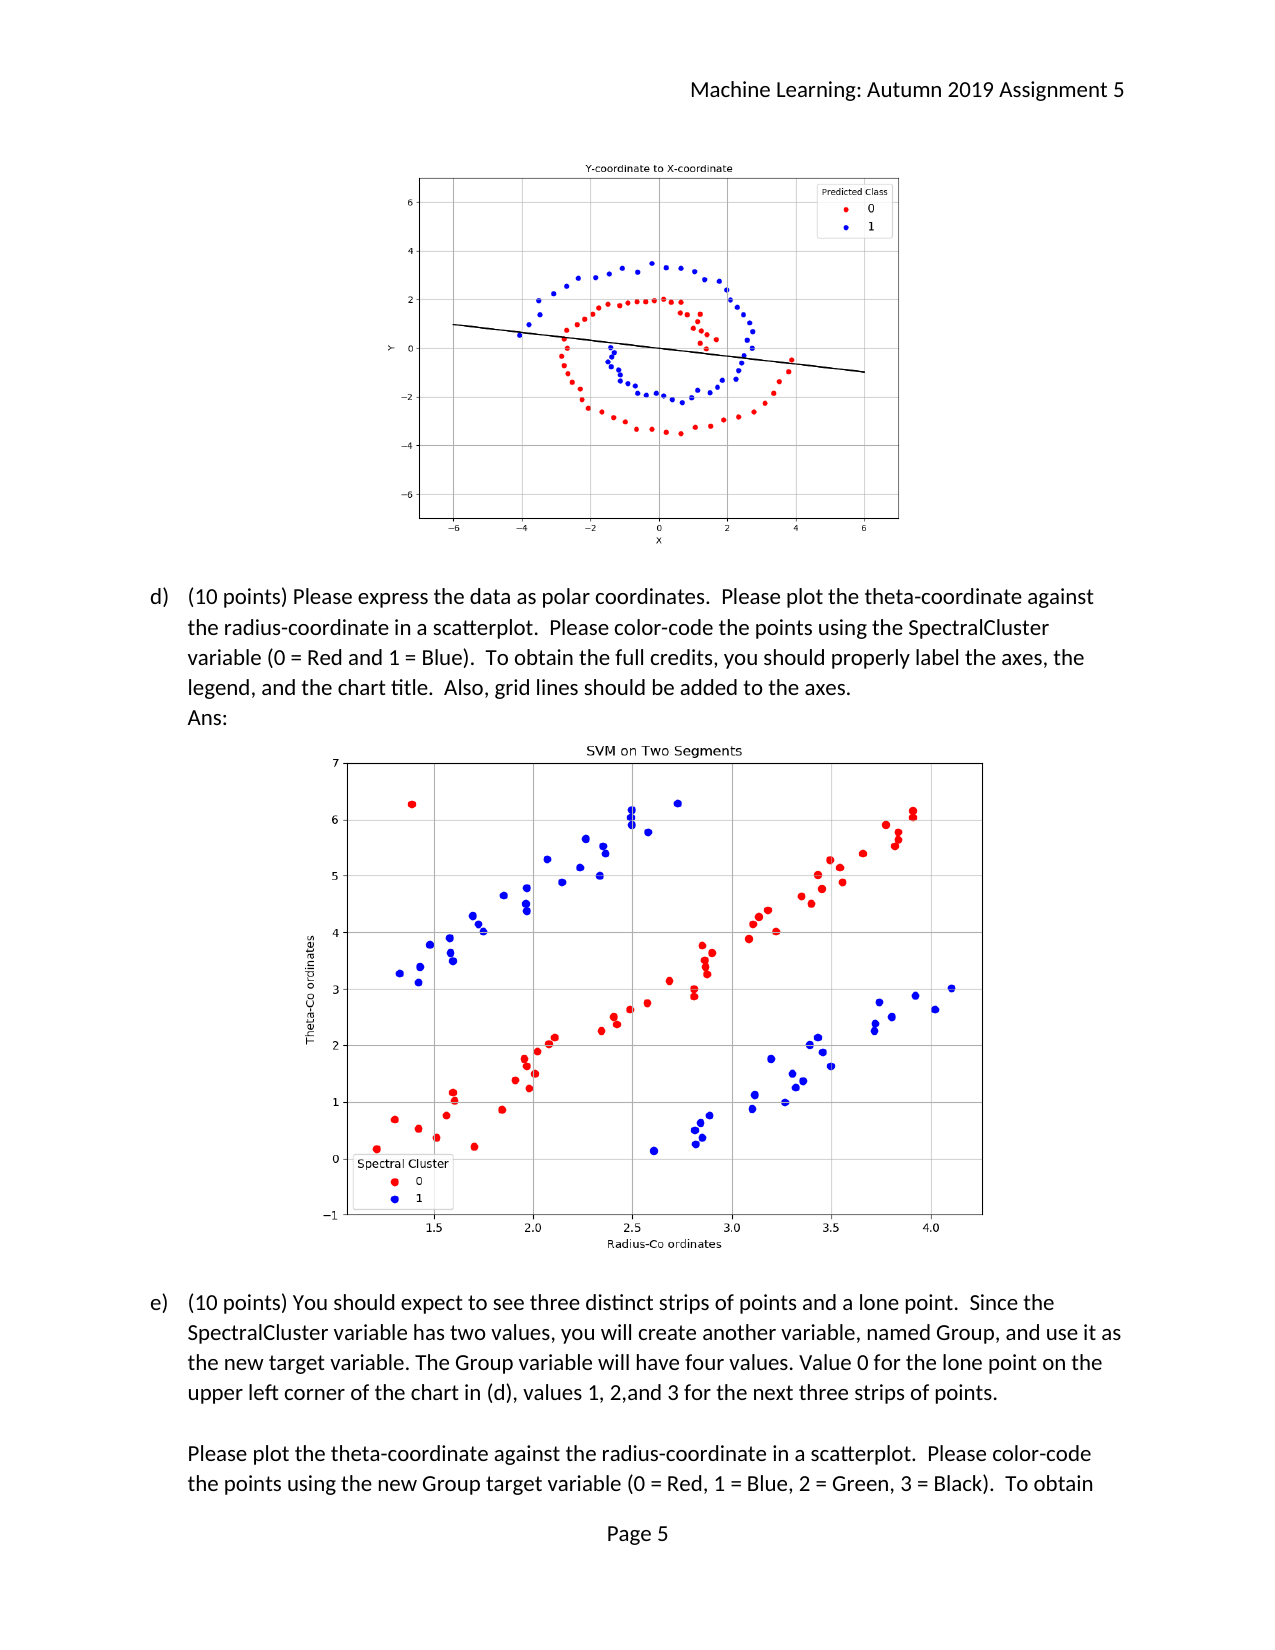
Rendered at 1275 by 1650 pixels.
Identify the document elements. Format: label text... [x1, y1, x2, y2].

picture [303, 733, 1009, 1256]
picture [383, 150, 929, 550]
list (10 points) Please express the data as polar coordinates. Please plot the theta-coordinate against the radius-coordinate in a scatterplot. Please color-code the points using the SpectralCluster variable (0 = Red and 1 = Blue). To obtain the full credits, you should properly label the axes, the legend, and the chart title. Also, grid lines should be added to the axes. [150, 582, 1125, 701]
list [150, 1288, 1125, 1497]
list Ans: [187, 703, 1125, 731]
